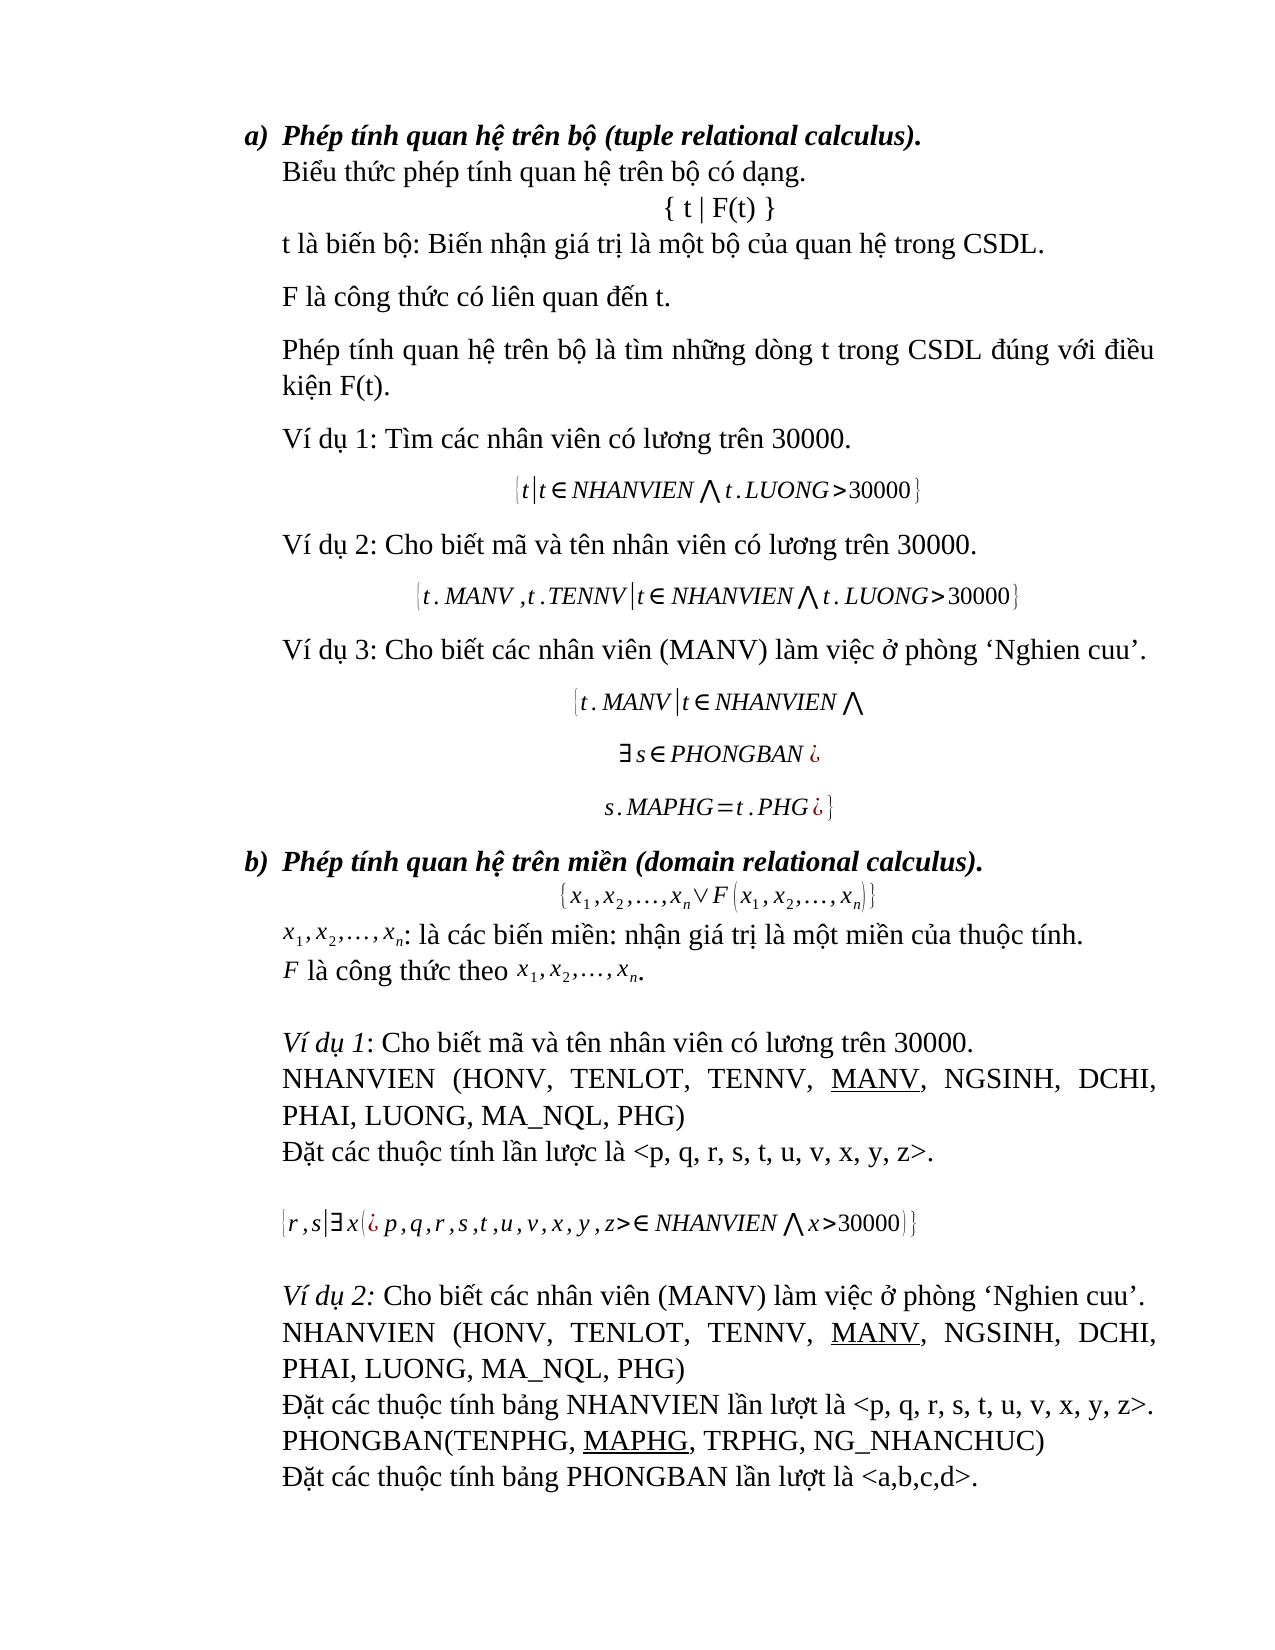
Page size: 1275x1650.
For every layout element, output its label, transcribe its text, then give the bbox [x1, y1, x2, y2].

list Đặt các thuộc tính bảng PHONGBAN lần lượt là <a,b,c,d>. [282, 1459, 1157, 1493]
text F là công thức có liên quan đến t. [282, 279, 1157, 313]
list Ví dụ 2: Cho biết các nhân viên (MANV) làm việc ở phòng ‘Nghien cuu’. [282, 1278, 1157, 1312]
text Phép tính quan hệ trên bộ là tìm những dòng t trong CSDL đúng với điều kiện F(t). [282, 332, 1157, 402]
list Phép tính quan hệ trên bộ (tuple relational calculus). [244, 118, 1157, 152]
list Đặt các thuộc tính lần lược là <p, q, r, s, t, u, v, x, y, z>. [282, 1134, 1157, 1167]
list Phép tính quan hệ trên miền (domain relational calculus). [244, 844, 1157, 877]
text Ví dụ 2: Cho biết mã và tên nhân viên có lương trên 30000. [282, 527, 1157, 560]
list Biểu thức phép tính quan hệ trên bộ có dạng. [282, 154, 1157, 188]
text Ví dụ 3: Cho biết các nhân viên (MANV) làm việc ở phòng ‘Nghien cuu’. [282, 632, 1157, 666]
list NHANVIEN (HONV, TENLOT, TENNV, MANV, NGSINH, DCHI, PHAI, LUONG, MA_NQL, PHG) [282, 1315, 1157, 1384]
list là công thức theo . [282, 953, 1157, 987]
list Ví dụ 1: Cho biết mã và tên nhân viên có lương trên 30000. [282, 1026, 1157, 1059]
list NHANVIEN (HONV, TENLOT, TENNV, MANV, NGSINH, DCHI, PHAI, LUONG, MA_NQL, PHG) [282, 1062, 1157, 1131]
list { t | F(t) } [282, 190, 1157, 224]
text Ví dụ 1: Tìm các nhân viên có lương trên 30000. [282, 421, 1157, 455]
list : là các biến miền: nhận giá trị là một miền của thuộc tính. [282, 917, 1157, 951]
list PHONGBAN(TENPHG, MAPHG, TRPHG, NG_NHANCHUC) [282, 1423, 1157, 1457]
list Đặt các thuộc tính bảng NHANVIEN lần lượt là <p, q, r, s, t, u, v, x, y, z>. [282, 1387, 1157, 1421]
list t là biến bộ: Biến nhận giá trị là một bộ của quan hệ trong CSDL. [282, 227, 1157, 260]
